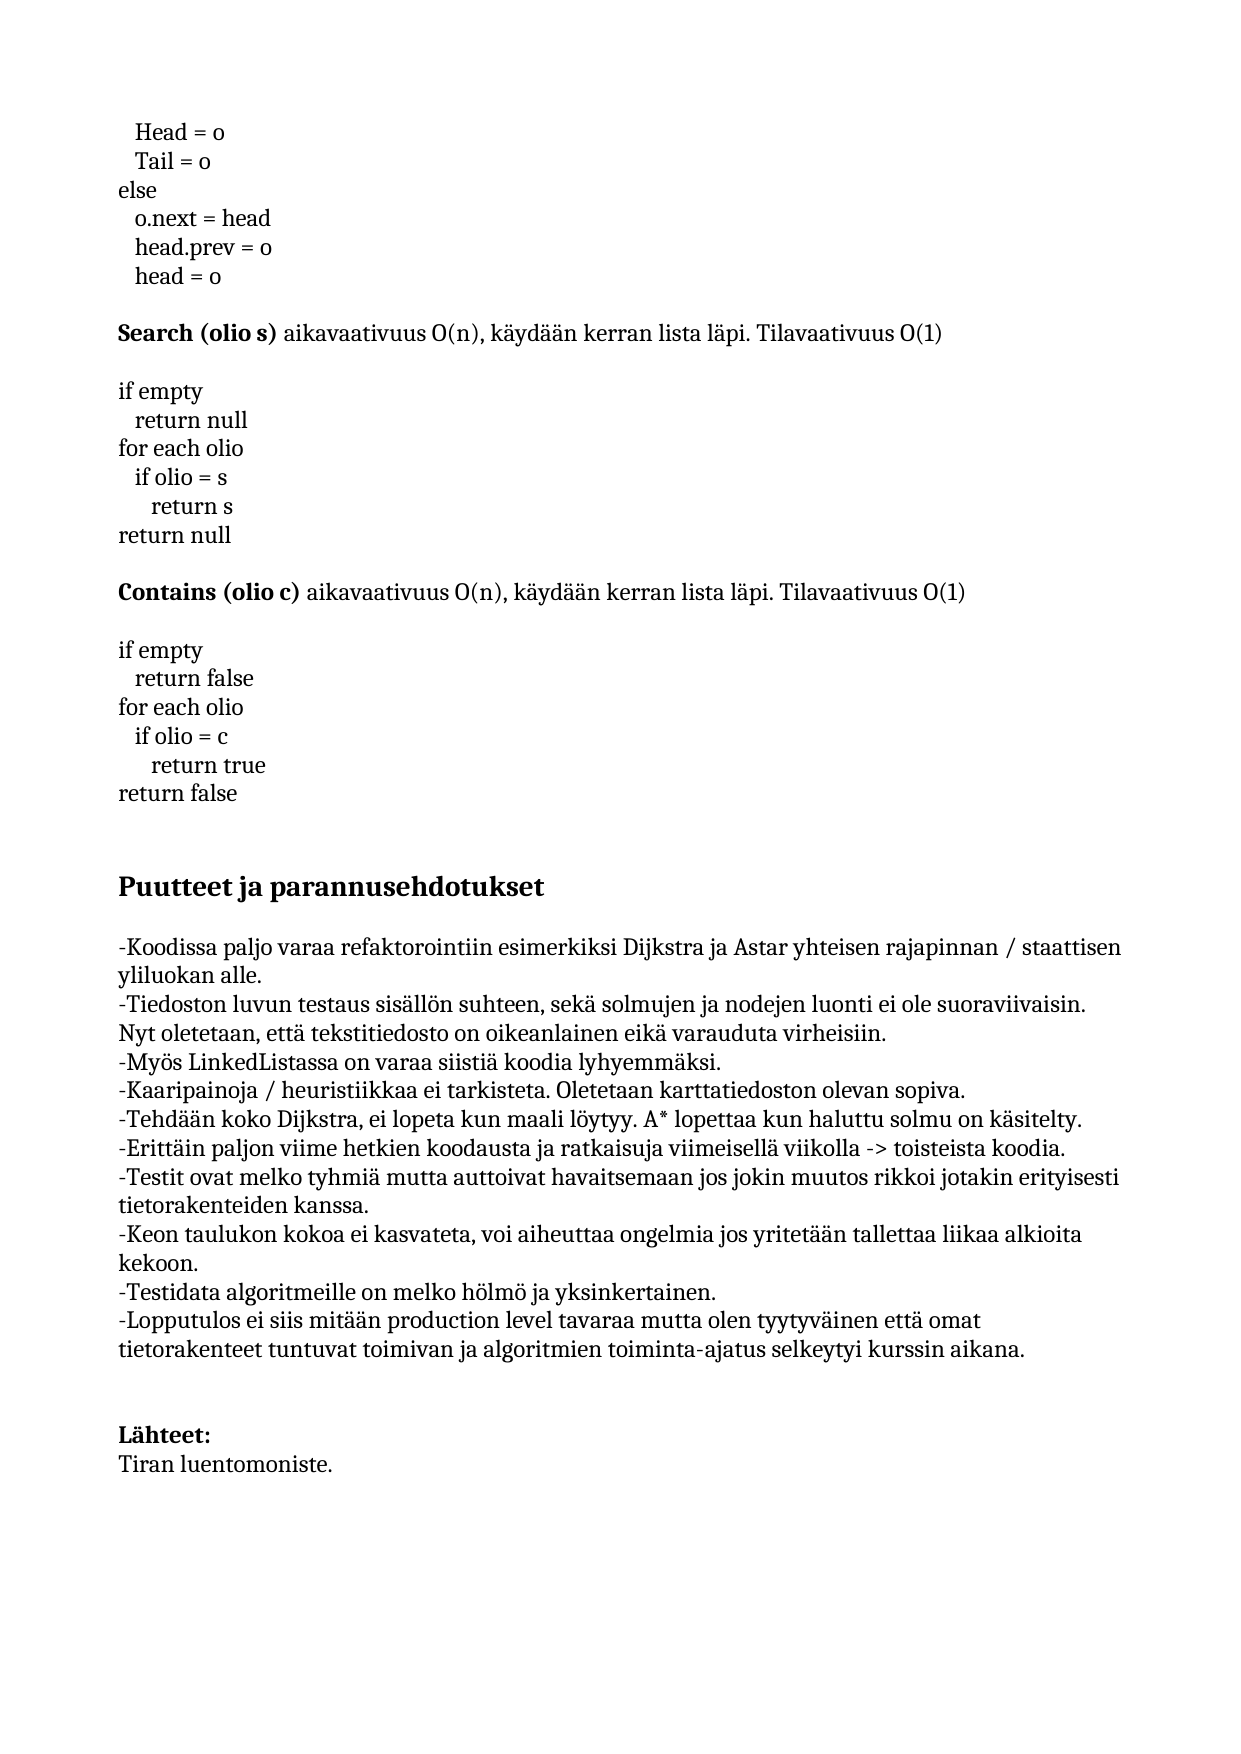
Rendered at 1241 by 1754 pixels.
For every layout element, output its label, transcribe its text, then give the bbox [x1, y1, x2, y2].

text -Testit ovat melko tyhmiä mutta auttoivat havaitsemaan jos jokin muutos rikkoi jotakin erityisesti tietorakenteiden kanssa. [118, 1163, 1122, 1220]
text Puutteet ja parannusehdotukset [118, 870, 1122, 904]
text return null [118, 521, 1122, 549]
text return null [118, 406, 1122, 434]
text -Koodissa paljo varaa refaktorointiin esimerkiksi Dijkstra ja Astar yhteisen rajapinnan / staattisen yliluokan alle. [118, 933, 1122, 990]
text -Lopputulos ei siis mitään production level tavaraa mutta olen tyytyväinen että omat tietorakenteet tuntuvat toimivan ja algoritmien toiminta-ajatus selkeytyi kurssin aikana. [118, 1306, 1122, 1364]
text Tiran luentomoniste. [118, 1450, 1122, 1479]
text Contains (olio c) aikavaativuus O(n), käydään kerran lista läpi. Tilavaativuus O(1) [118, 578, 1122, 607]
text if olio = s [118, 463, 1122, 492]
text if olio = c [118, 722, 1122, 751]
text Lähteet: [118, 1421, 1122, 1450]
text -Kaaripainoja / heuristiikkaa ei tarkisteta. Oletetaan karttatiedoston olevan sopiva. [118, 1076, 1122, 1105]
text return true [118, 751, 1122, 779]
text for each olio [118, 693, 1122, 722]
text for each olio [118, 434, 1122, 463]
text -Keon taulukon kokoa ei kasvateta, voi aiheuttaa ongelmia jos yritetään tallettaa liikaa alkioita kekoon. [118, 1220, 1122, 1278]
text Tail = o [118, 147, 1122, 176]
text return false [118, 664, 1122, 693]
text if empty [118, 636, 1122, 664]
text -Tehdään koko Dijkstra, ei lopeta kun maali löytyy. A* lopettaa kun haluttu solmu on käsitelty. [118, 1105, 1122, 1134]
text o.next = head [118, 204, 1122, 233]
text -Myös LinkedListassa on varaa siistiä koodia lyhyemmäksi. [118, 1048, 1122, 1076]
text return false [118, 779, 1122, 808]
text Head = o [118, 118, 1122, 147]
text head.prev = o [118, 233, 1122, 262]
text return s [118, 492, 1122, 521]
text -Erittäin paljon viime hetkien koodausta ja ratkaisuja viimeisellä viikolla -> toisteista koodia. [118, 1134, 1122, 1163]
text if empty [118, 377, 1122, 406]
text head = o [118, 262, 1122, 291]
text -Testidata algoritmeille on melko hölmö ja yksinkertainen. [118, 1278, 1122, 1306]
text -Tiedoston luvun testaus sisällön suhteen, sekä solmujen ja nodejen luonti ei ole suoraviivaisin. Nyt oletetaan, että tekstitiedosto on oikeanlainen eikä varauduta virheisiin. [118, 990, 1122, 1048]
text Search (olio s) aikavaativuus O(n), käydään kerran lista läpi. Tilavaativuus O(1) [118, 319, 1122, 348]
text else [118, 176, 1122, 204]
